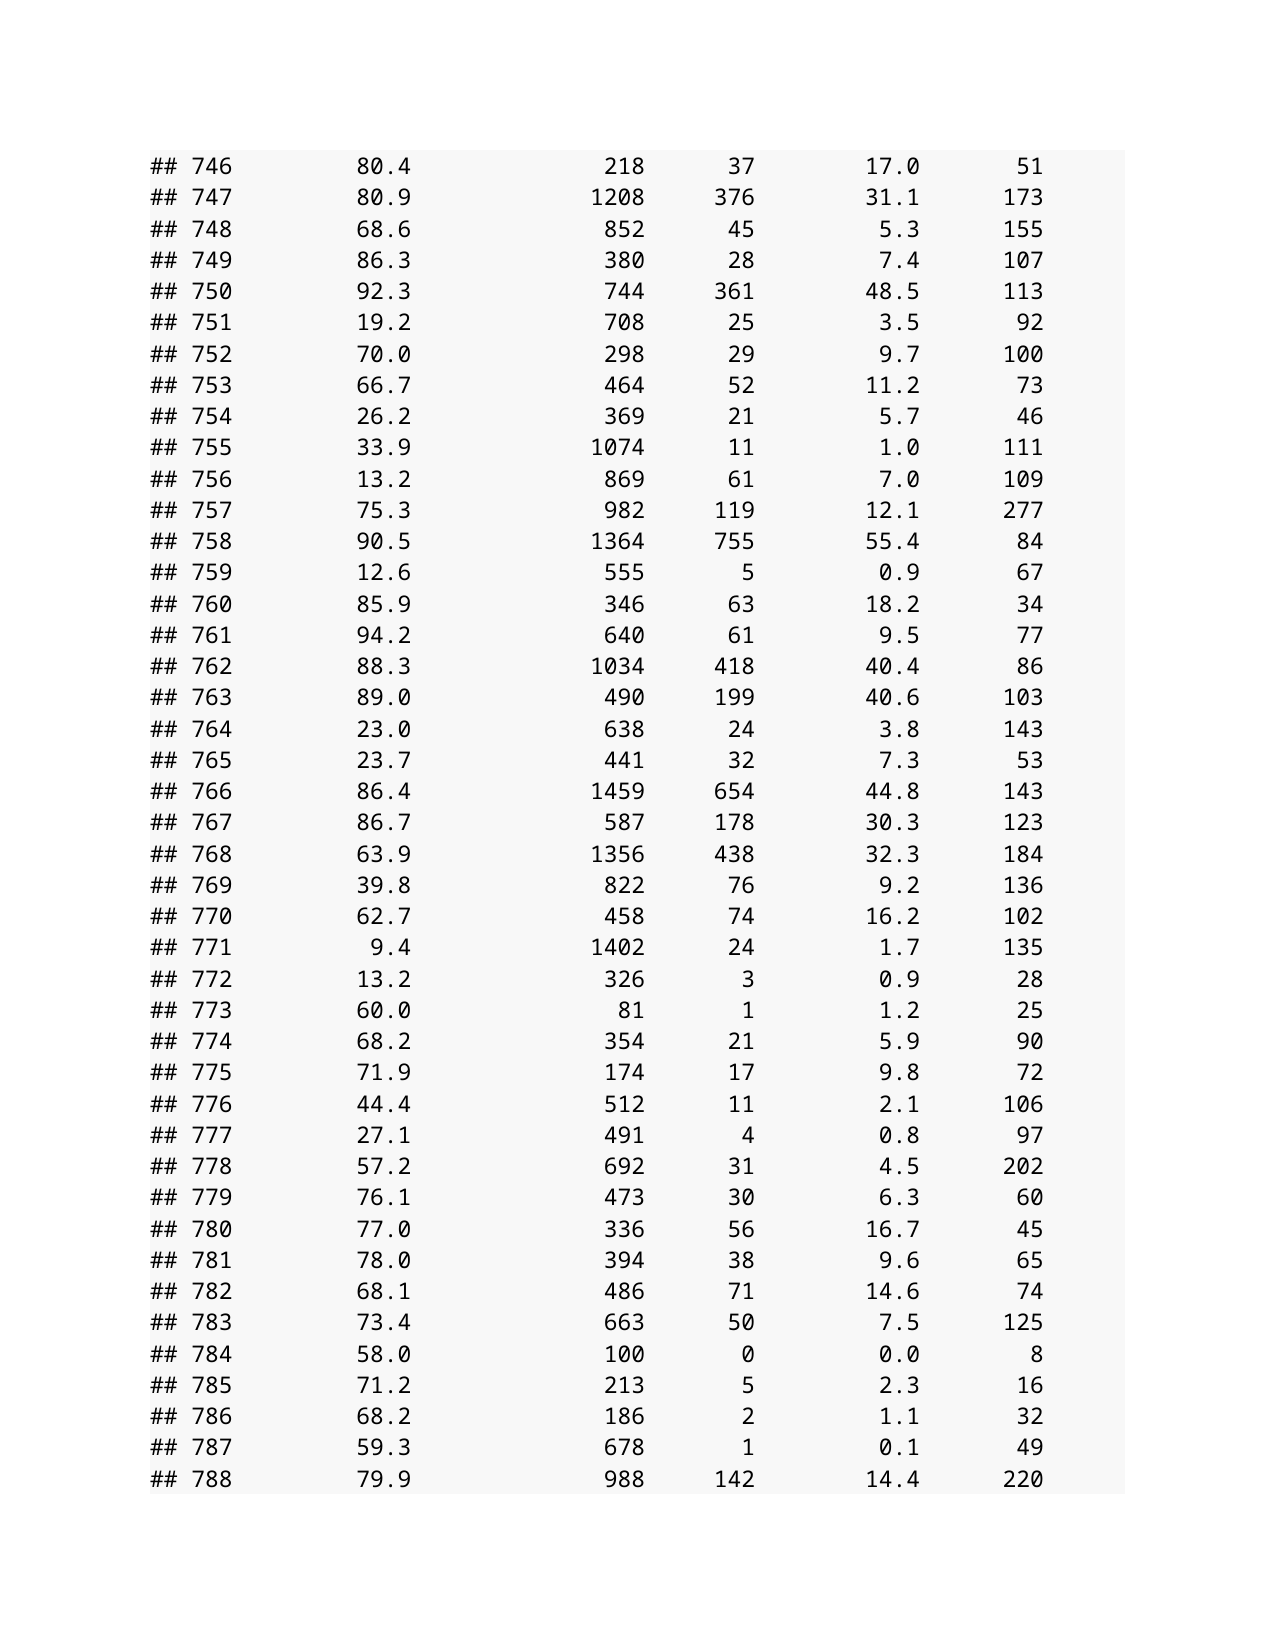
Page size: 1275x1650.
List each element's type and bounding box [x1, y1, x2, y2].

text [150, 150, 1125, 1494]
